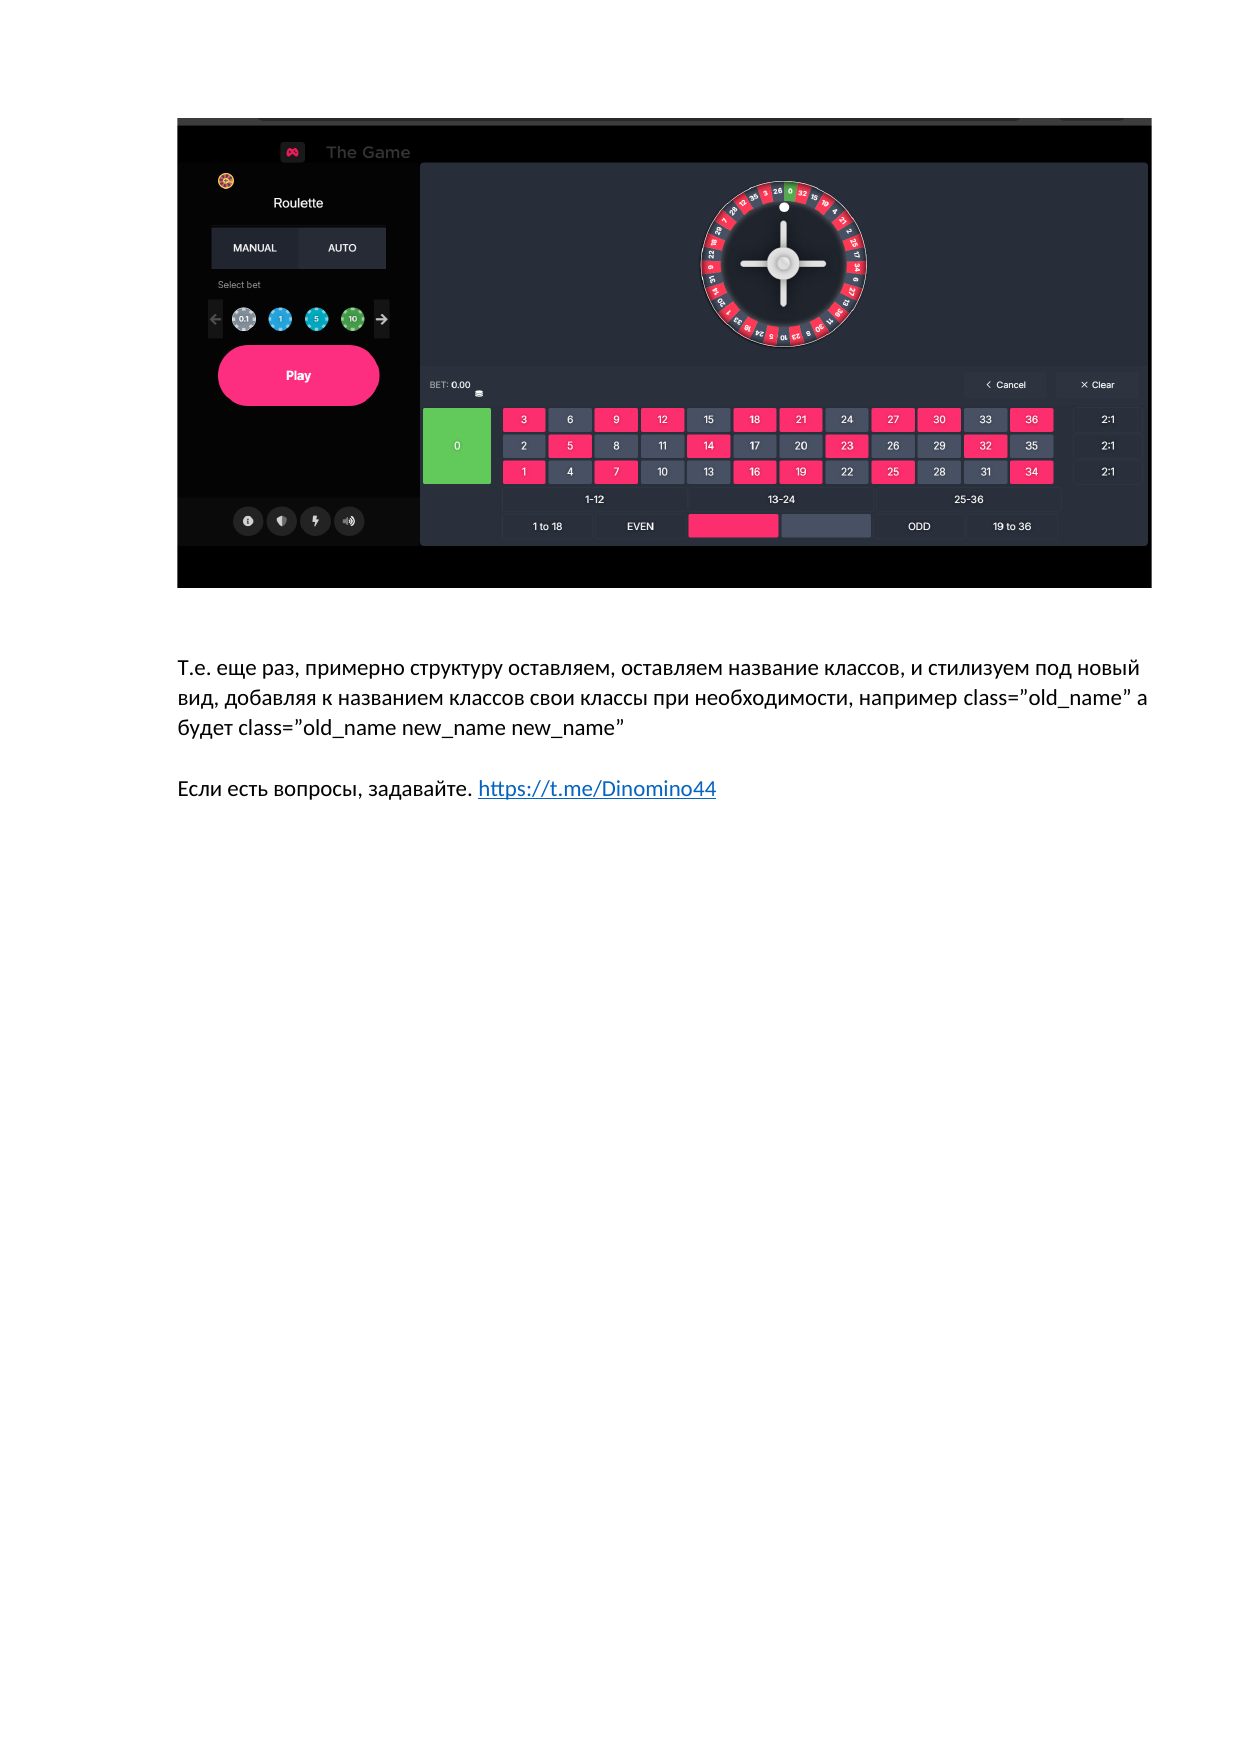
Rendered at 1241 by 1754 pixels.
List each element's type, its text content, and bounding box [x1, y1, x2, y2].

text Т.е. еще раз, примерно структуру оставляем, оставляем название классов, и стилизуем под новый вид, добавляя к названием классов свои классы при необходимости, например class=”old_name” а будет class=”old_name new_name new_name” Если есть вопросы, задавайте. https://t.me/Dinomino44 [177, 653, 1152, 802]
picture [177, 118, 1152, 588]
